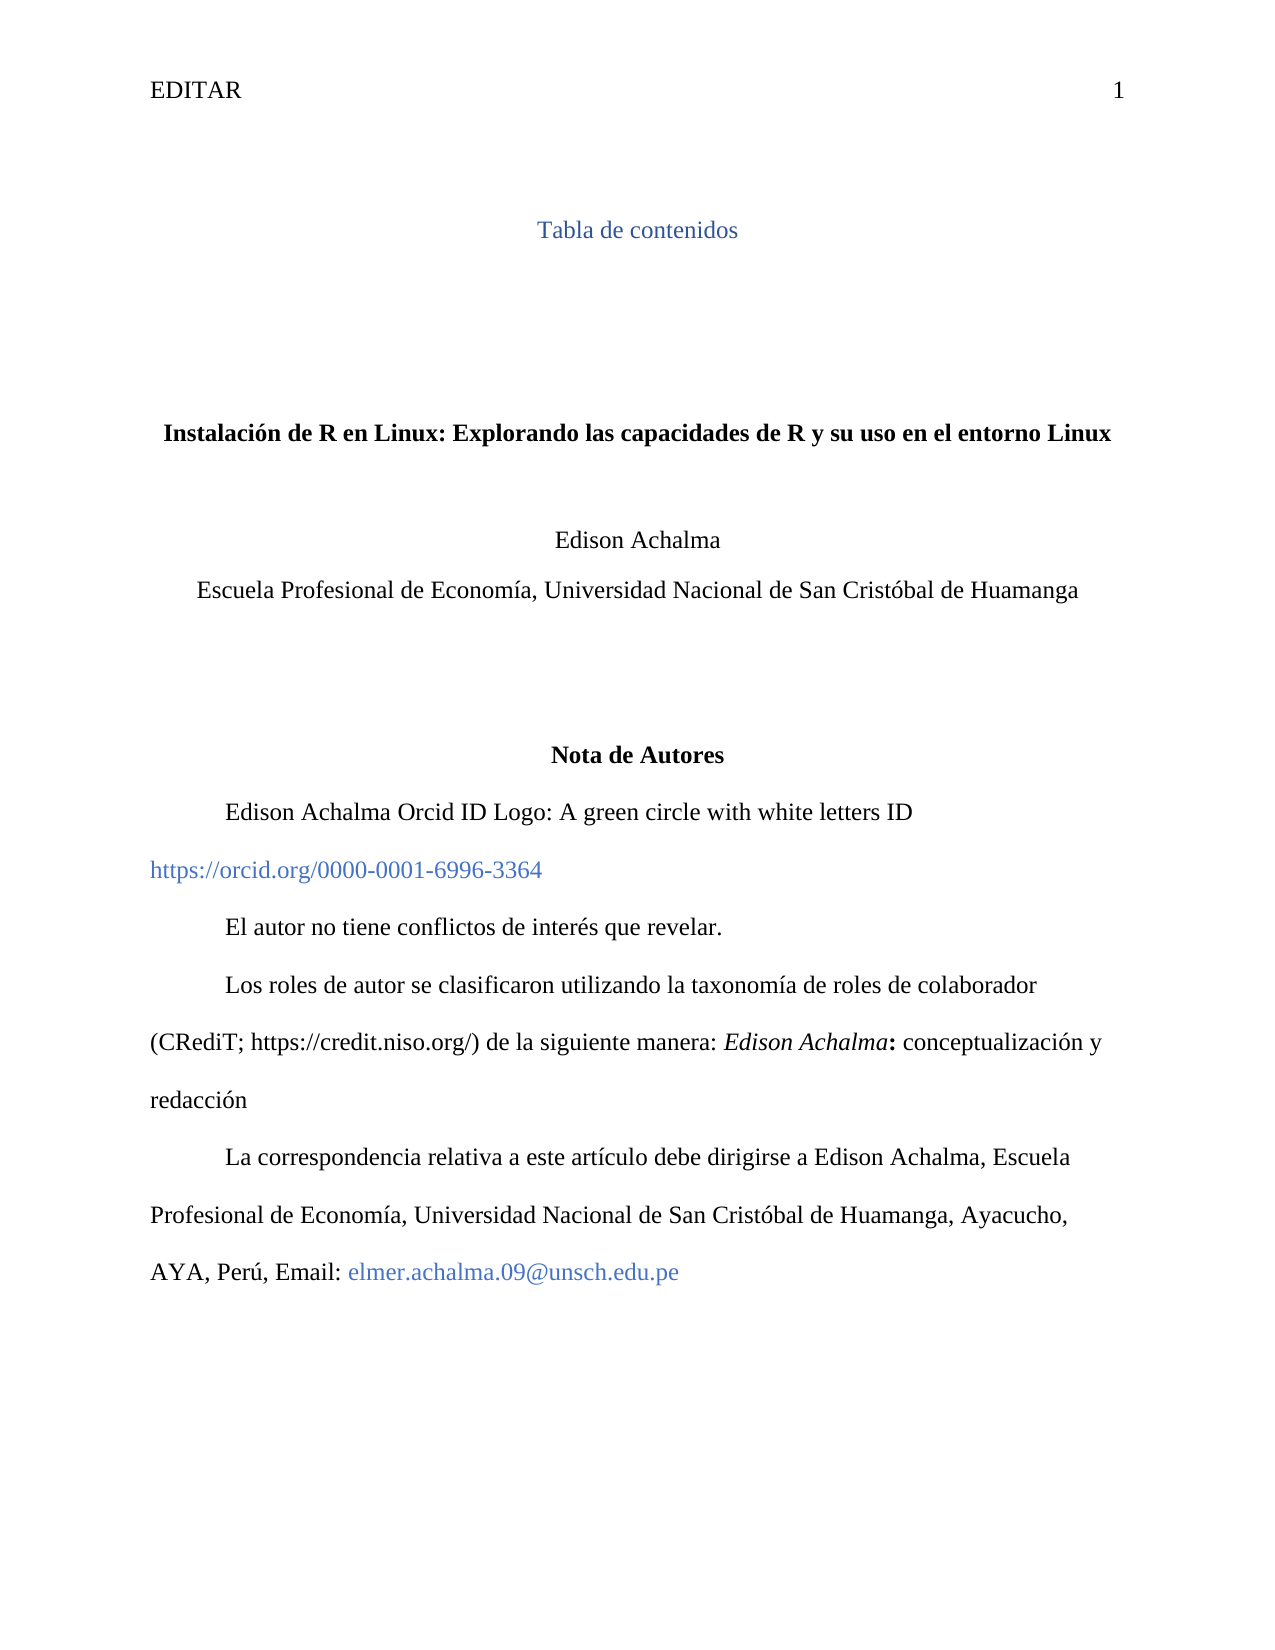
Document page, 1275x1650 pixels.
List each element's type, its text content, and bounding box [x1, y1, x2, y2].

text Edison Achalma Orcid ID Logo: A green circle with white letters ID https://orcid.org/0000-0001-6996-3364 [150, 797, 1125, 883]
text Escuela Profesional de Economía, Universidad Nacional de San Cristóbal de Huamanga [150, 575, 1125, 604]
subtitle Nota de Autores [150, 740, 1125, 768]
text La correspondencia relativa a este artículo debe dirigirse a Edison Achalma, Escuela Profesional de Economía, Universidad Nacional de San Cristóbal de Huamanga, Ayacucho, AYA, Perú, Email: elmer.achalma.09@unsch.edu.pe [150, 1142, 1125, 1286]
text Edison Achalma [150, 526, 1125, 554]
subtitle Instalación de R en Linux: Explorando las capacidades de R y su uso en el entorno Linux [150, 418, 1125, 447]
text Los roles de autor se clasificaron utilizando la taxonomía de roles de colaborador (CRediT; https://credit.niso.org/) de la siguiente manera: Edison Achalma: conceptualización y redacción [150, 970, 1125, 1113]
text El autor no tiene conflictos de interés que revelar. [150, 912, 1125, 941]
